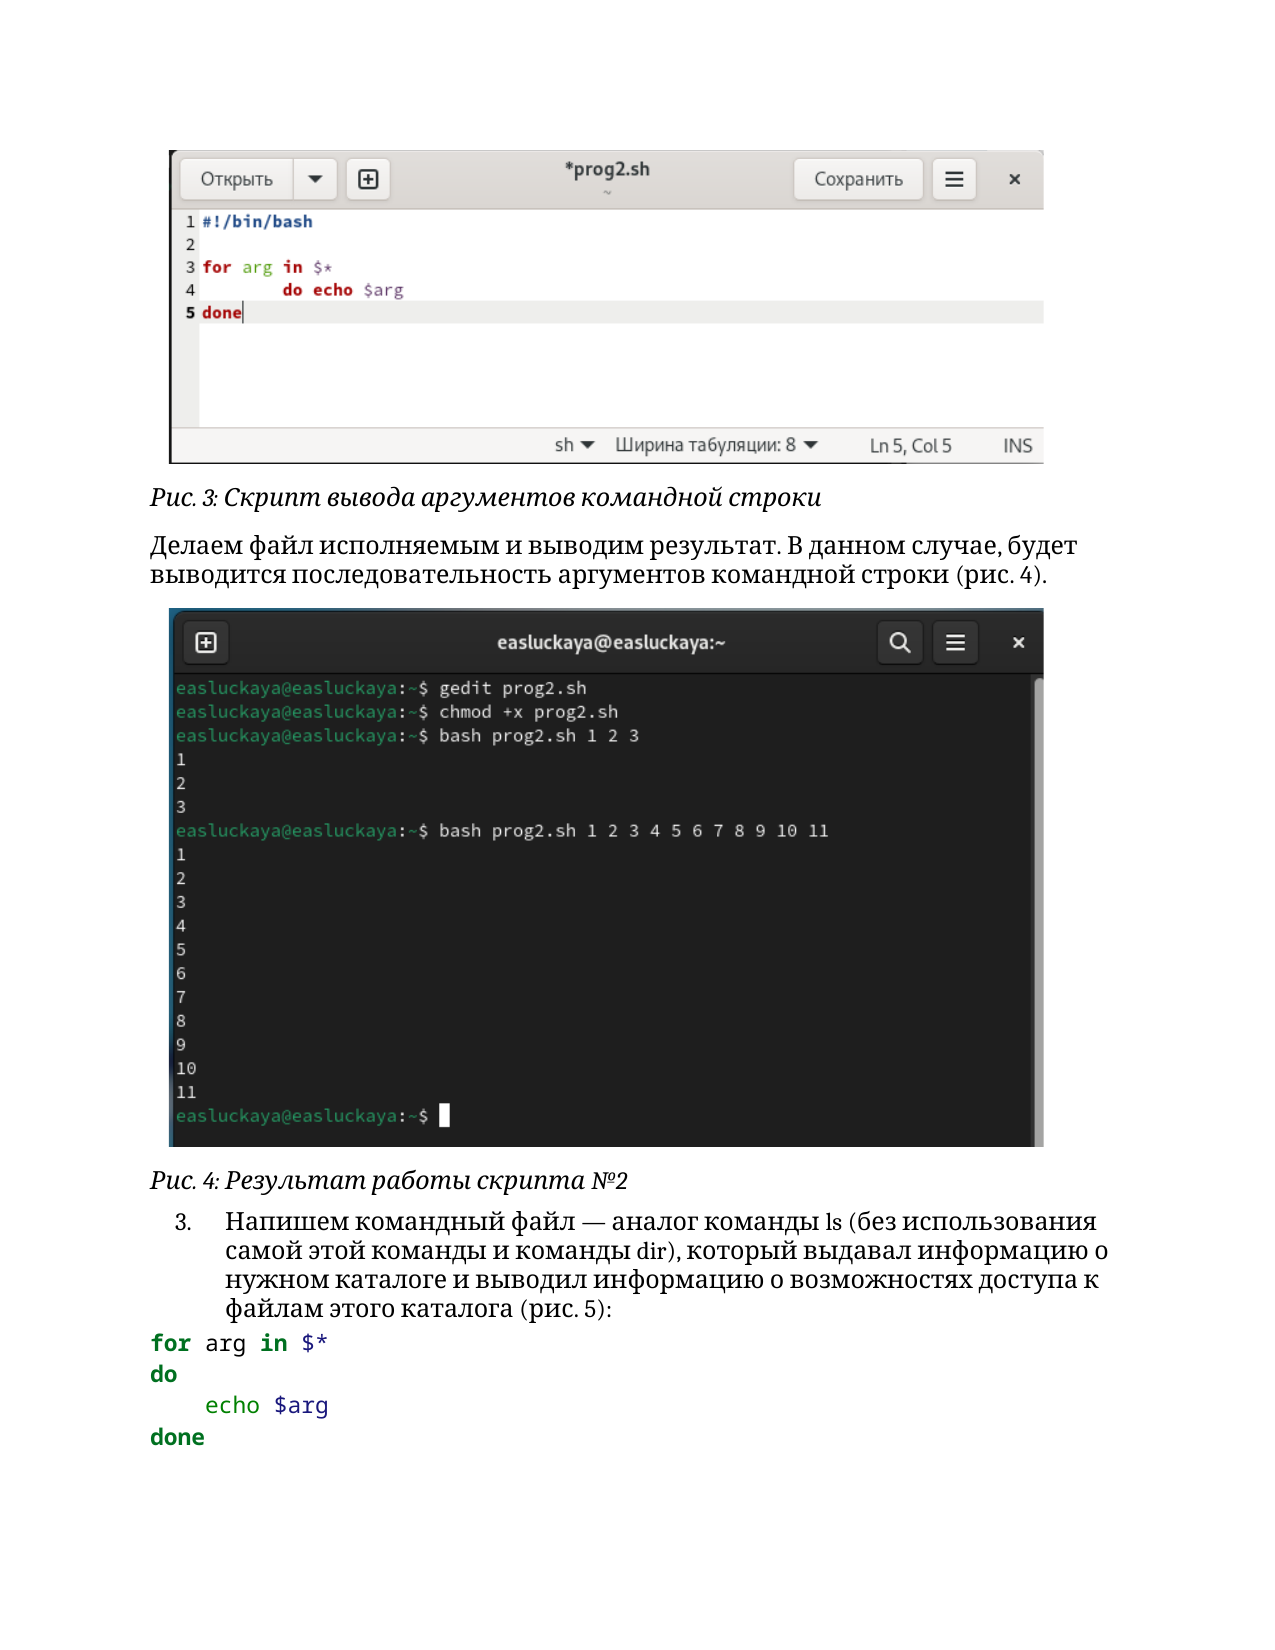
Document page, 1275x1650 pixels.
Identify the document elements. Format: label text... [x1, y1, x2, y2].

text for arg in $* do echo $arg done [150, 1327, 1125, 1452]
text Рис. 4: Результат работы скрипта №2 [150, 1167, 1125, 1196]
list Напишем командный файл — аналог команды ls (без использования самой этой команды и команды dir), который выдавал информацию о нужном каталоге и выводил информацию о возможностях доступа к файлам этого каталога (рис. 5): [175, 1208, 1125, 1323]
picture [168, 150, 1044, 464]
text Рис. 3: Скрипт вывода аргументов командной строки [150, 484, 1125, 513]
picture [168, 608, 1044, 1147]
text Делаем файл исполняемым и выводим результат. В данном случае, будет выводится последовательность аргументов командной строки (рис. 4). [150, 532, 1125, 589]
